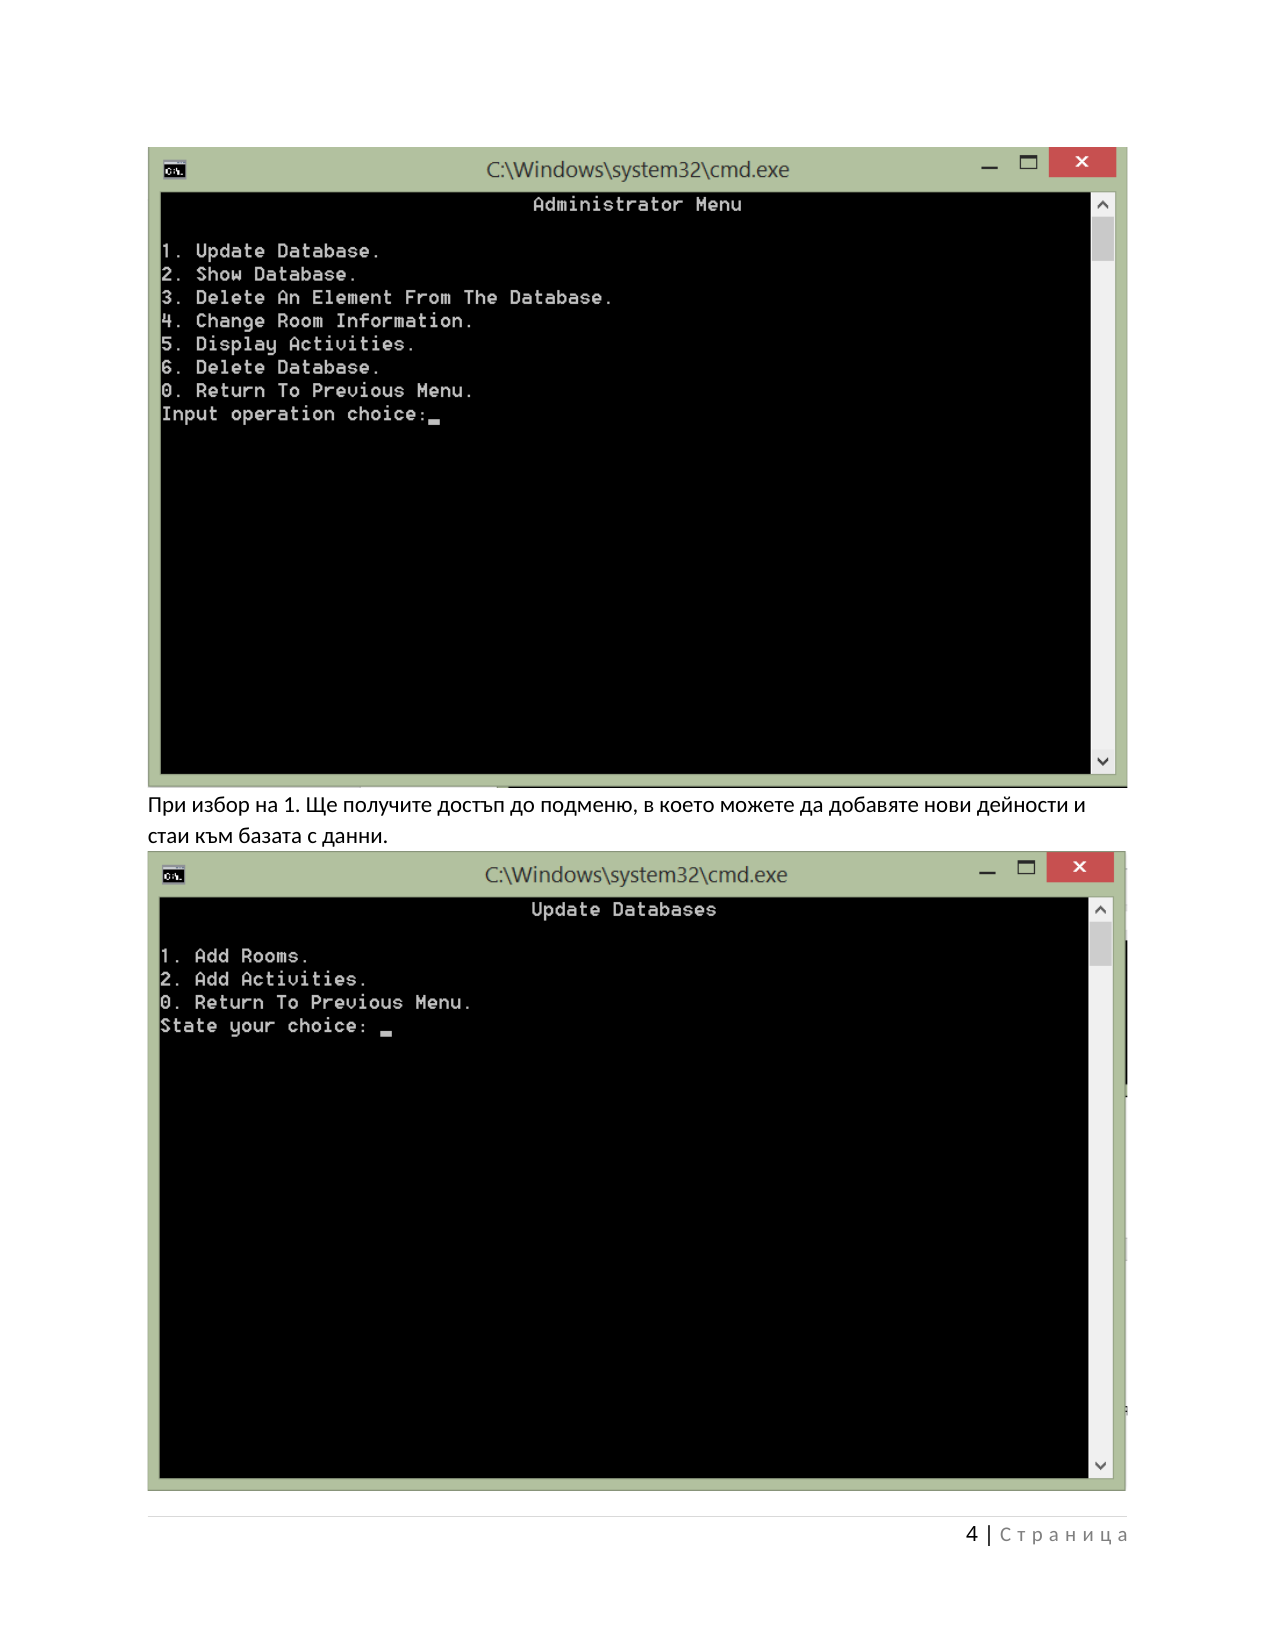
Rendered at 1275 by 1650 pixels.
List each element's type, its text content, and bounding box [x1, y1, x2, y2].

text При избор на 1. Ще получите достъп до подменю, в което можете да добавяте нови дейности и стаи към базата с данни. [148, 788, 1127, 851]
picture [147, 851, 1128, 1491]
picture [147, 147, 1128, 788]
